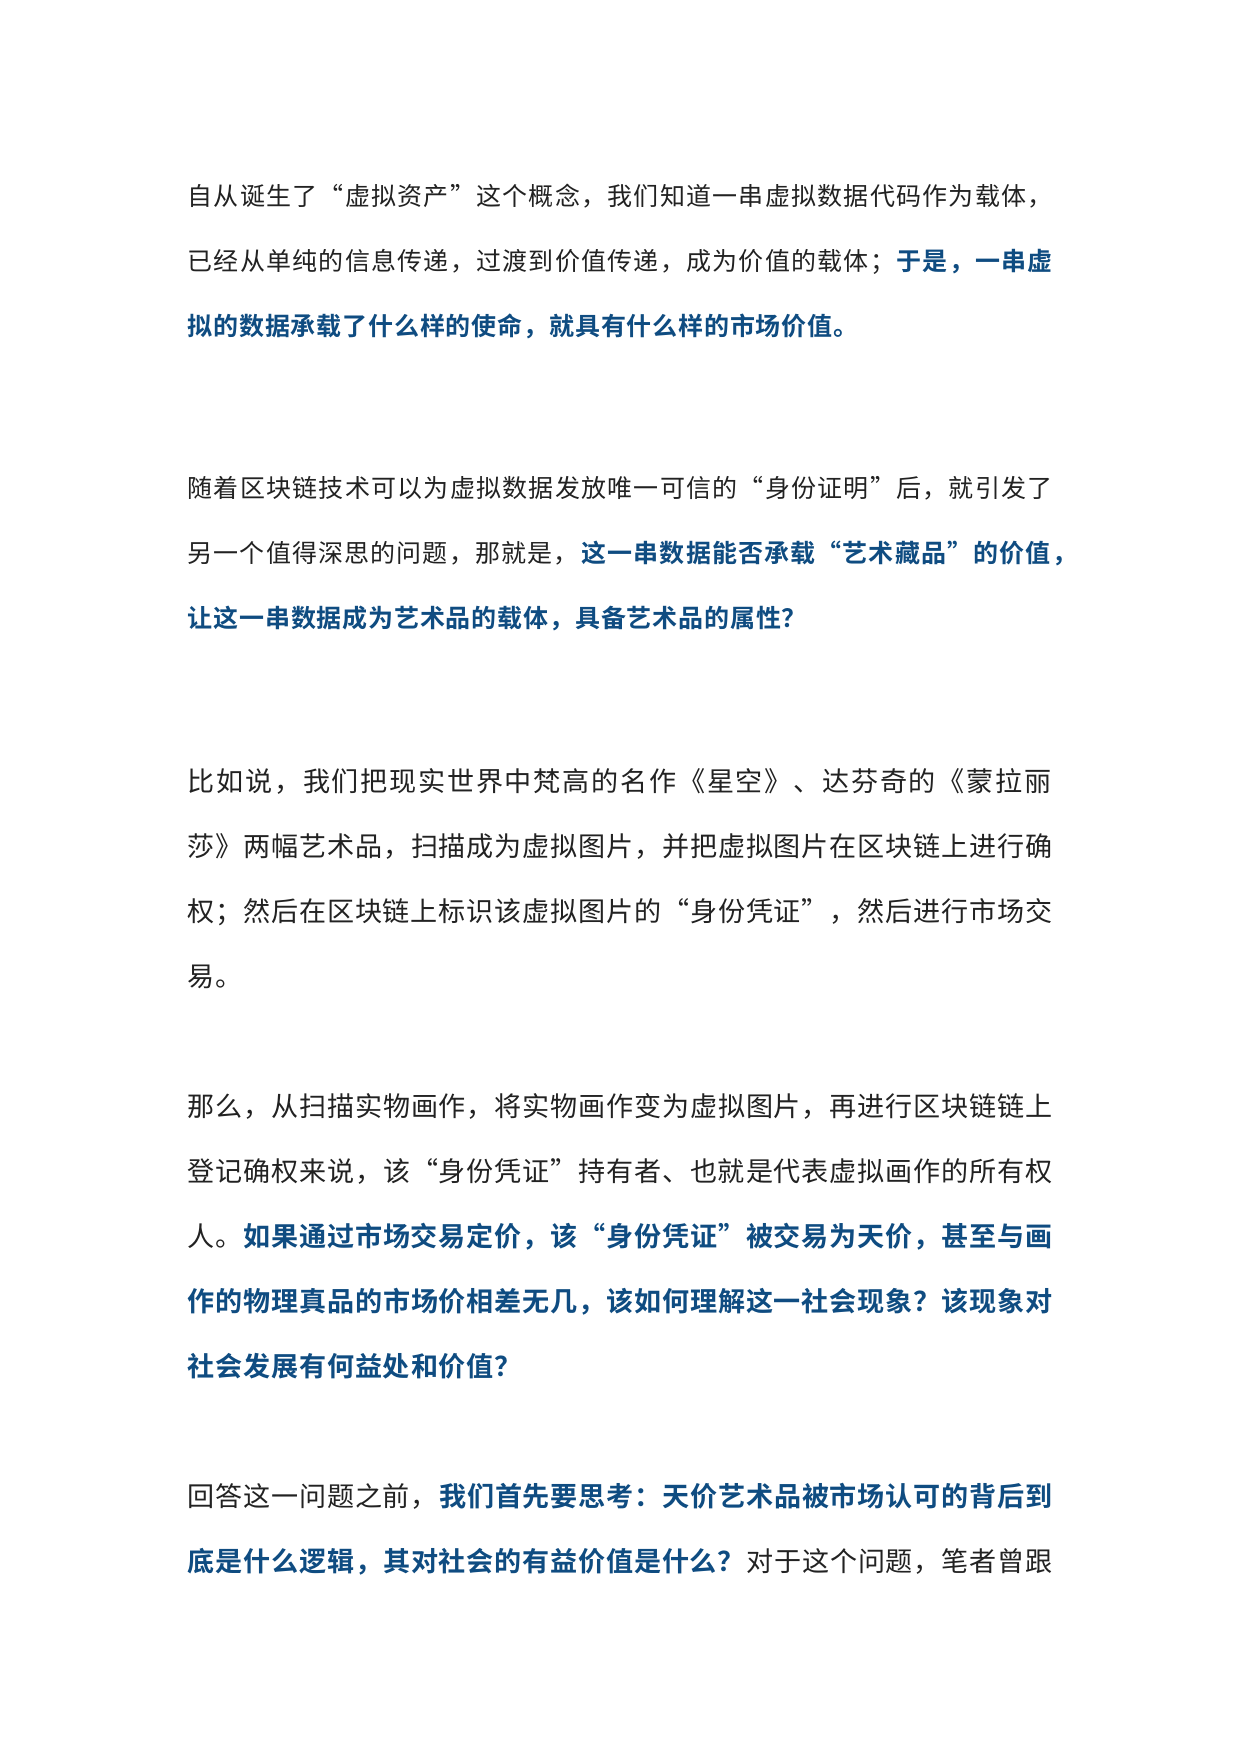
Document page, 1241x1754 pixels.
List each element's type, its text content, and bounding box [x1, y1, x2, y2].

text 随着区块链技术可以为虚拟数据发放唯一可信的“身份证明”后，就引发了另一个值得深思的问题，那就是，这一串数据能否承载“艺术藏品”的价值，让这一串数据成为艺术品的载体，具备艺术品的属性？ [187, 454, 1053, 649]
text 那么，从扫描实物画作，将实物画作变为虚拟图片，再进行区块链链上登记确权来说，该“身份凭证”持有者、也就是代表虚拟画作的所有权人。如果通过市场交易定价，该“身份凭证”被交易为天价，甚至与画作的物理真品的市场价相差无几，该如何理解这一社会现象？该现象对社会发展有何益处和价值？ [187, 1072, 1053, 1397]
text 自从诞生了“虚拟资产”这个概念，我们知道一串虚拟数据代码作为载体，已经从单纯的信息传递，过渡到价值传递，成为价值的载体；于是，一串虚拟的数据承载了什么样的使命，就具有什么样的市场价值。 [187, 162, 1053, 357]
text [187, 1462, 1053, 1592]
text 比如说，我们把现实世界中梵高的名作《星空》、达芬奇的《蒙拉丽莎》两幅艺术品，扫描成为虚拟图片，并把虚拟图片在区块链上进行确权；然后在区块链上标识该虚拟图片的“身份凭证”，然后进行市场交易。 [187, 747, 1053, 1007]
